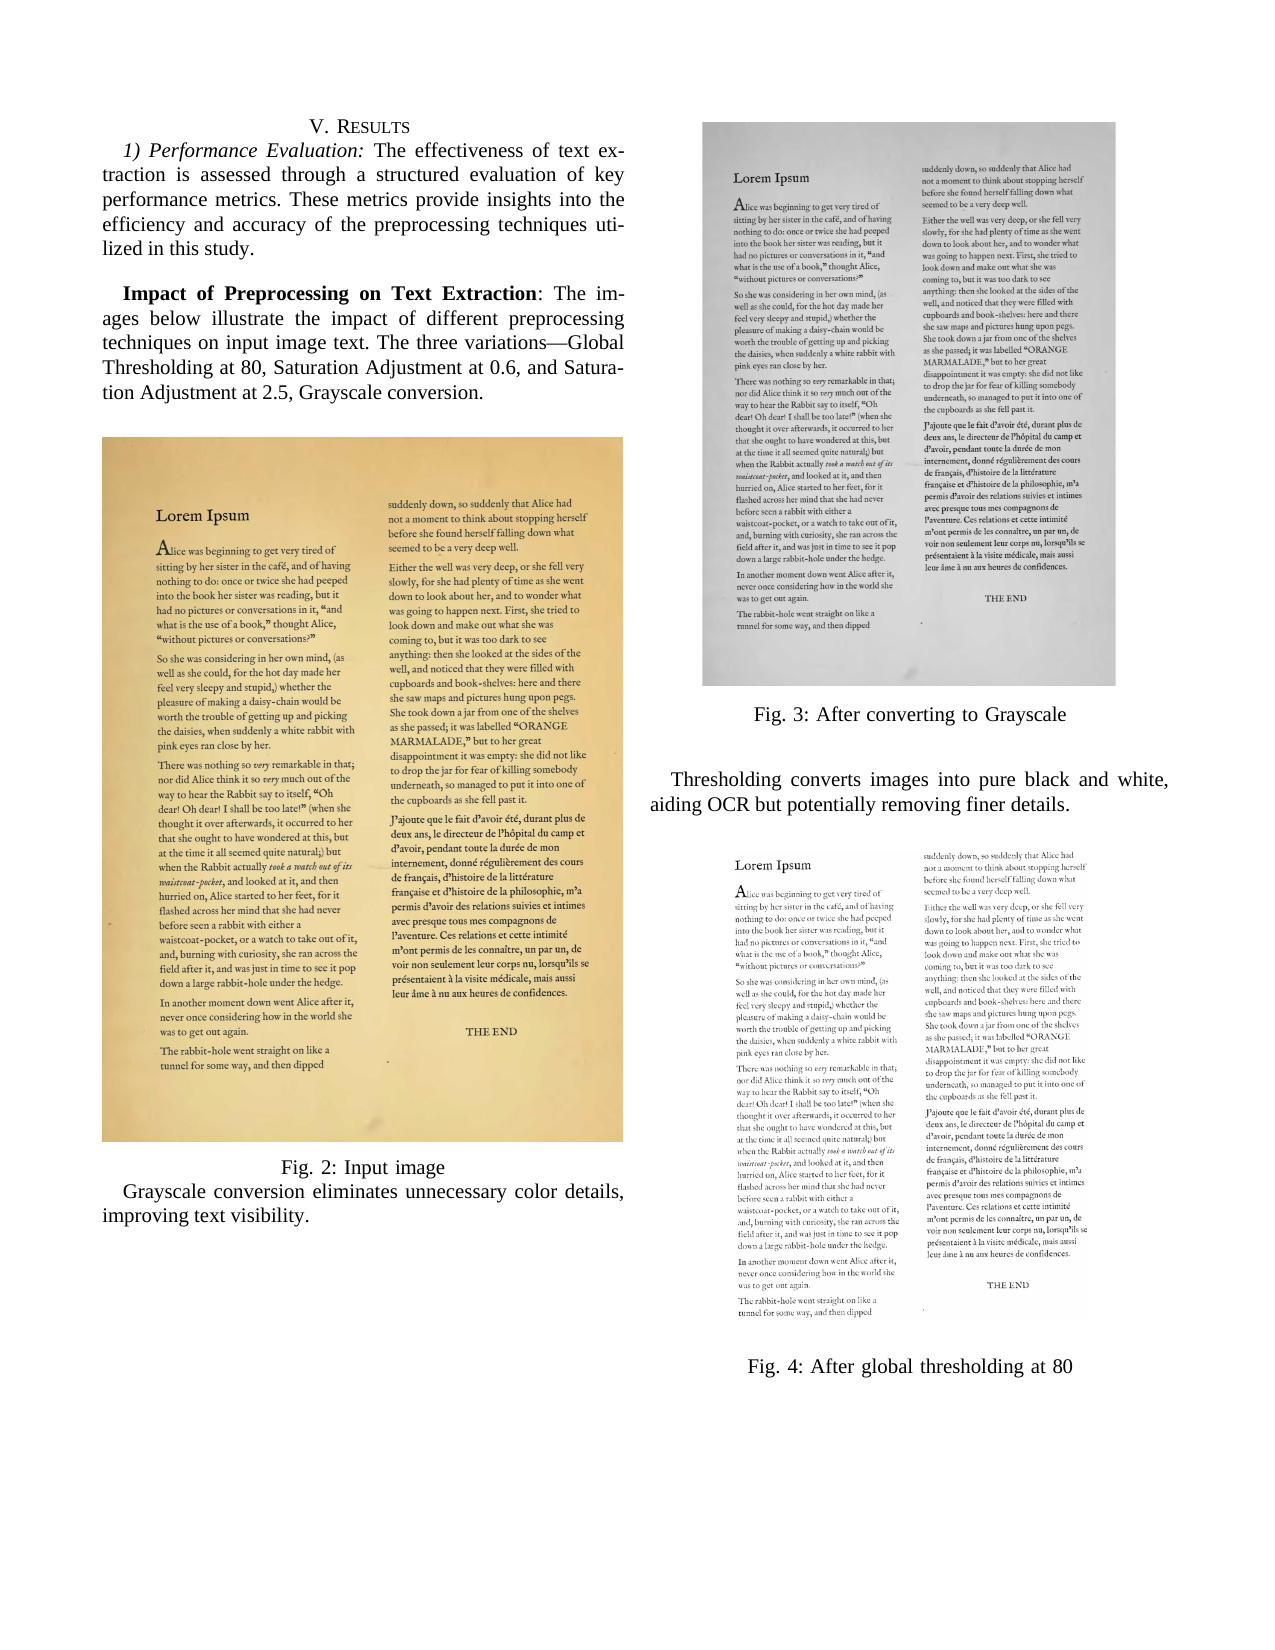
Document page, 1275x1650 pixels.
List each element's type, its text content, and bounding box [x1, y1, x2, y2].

text Fig. 3: After converting to Grayscale [753, 702, 1200, 726]
picture [734, 851, 1088, 1318]
text Impact of Preprocessing on Text Extraction: The im- ages below illustrate the impact of different preprocessing techniques on input image text. The three variations—Global Thresholding at 80, Saturation Adjustment at 0.6, and Satura- tion Adjustment at 2.5, Grayscale conversion. [102, 281, 625, 404]
text Thresholding converts images into pure black and white, aiding OCR but potentially removing finer details. [650, 767, 1200, 816]
text Fig. 2: Input image [281, 448, 625, 1179]
picture [102, 437, 623, 1142]
text Fig. 4: After global thresholding at 80 [747, 1353, 1200, 1378]
text Grayscale conversion eliminates unnecessary color details, improving text visibility. [102, 1179, 625, 1227]
list Results [309, 113, 625, 138]
text 1) Performance Evaluation: The effectiveness of text ex- traction is assessed through a structured evaluation of key performance metrics. These metrics provide insights into the efficiency and accuracy of the preprocessing techniques uti- lized in this study. [102, 138, 625, 260]
picture [702, 122, 1116, 686]
